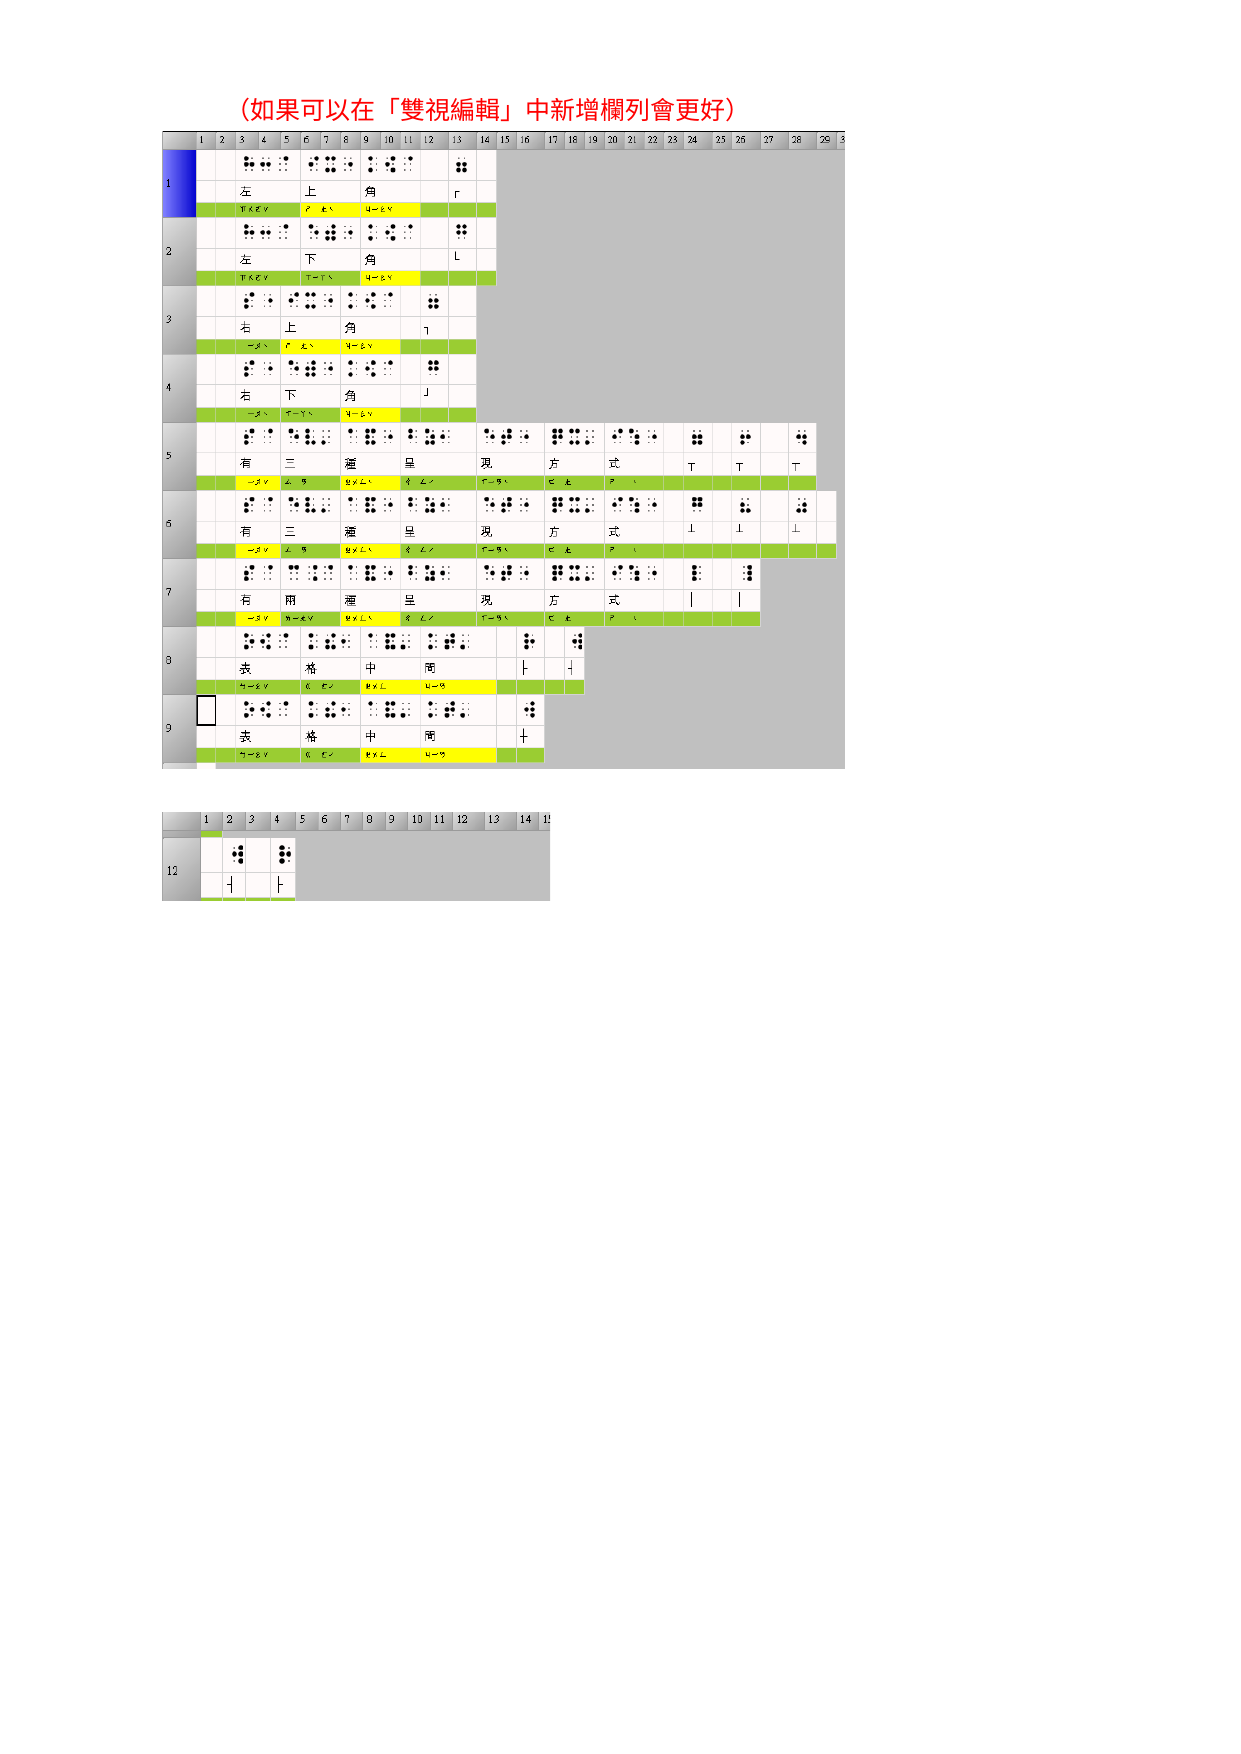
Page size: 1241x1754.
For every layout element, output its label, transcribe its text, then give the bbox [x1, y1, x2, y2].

list （如果可以在「雙視編輯」中新增欄列會更好） [112, 89, 1165, 127]
picture [162, 812, 551, 901]
picture [162, 131, 845, 769]
